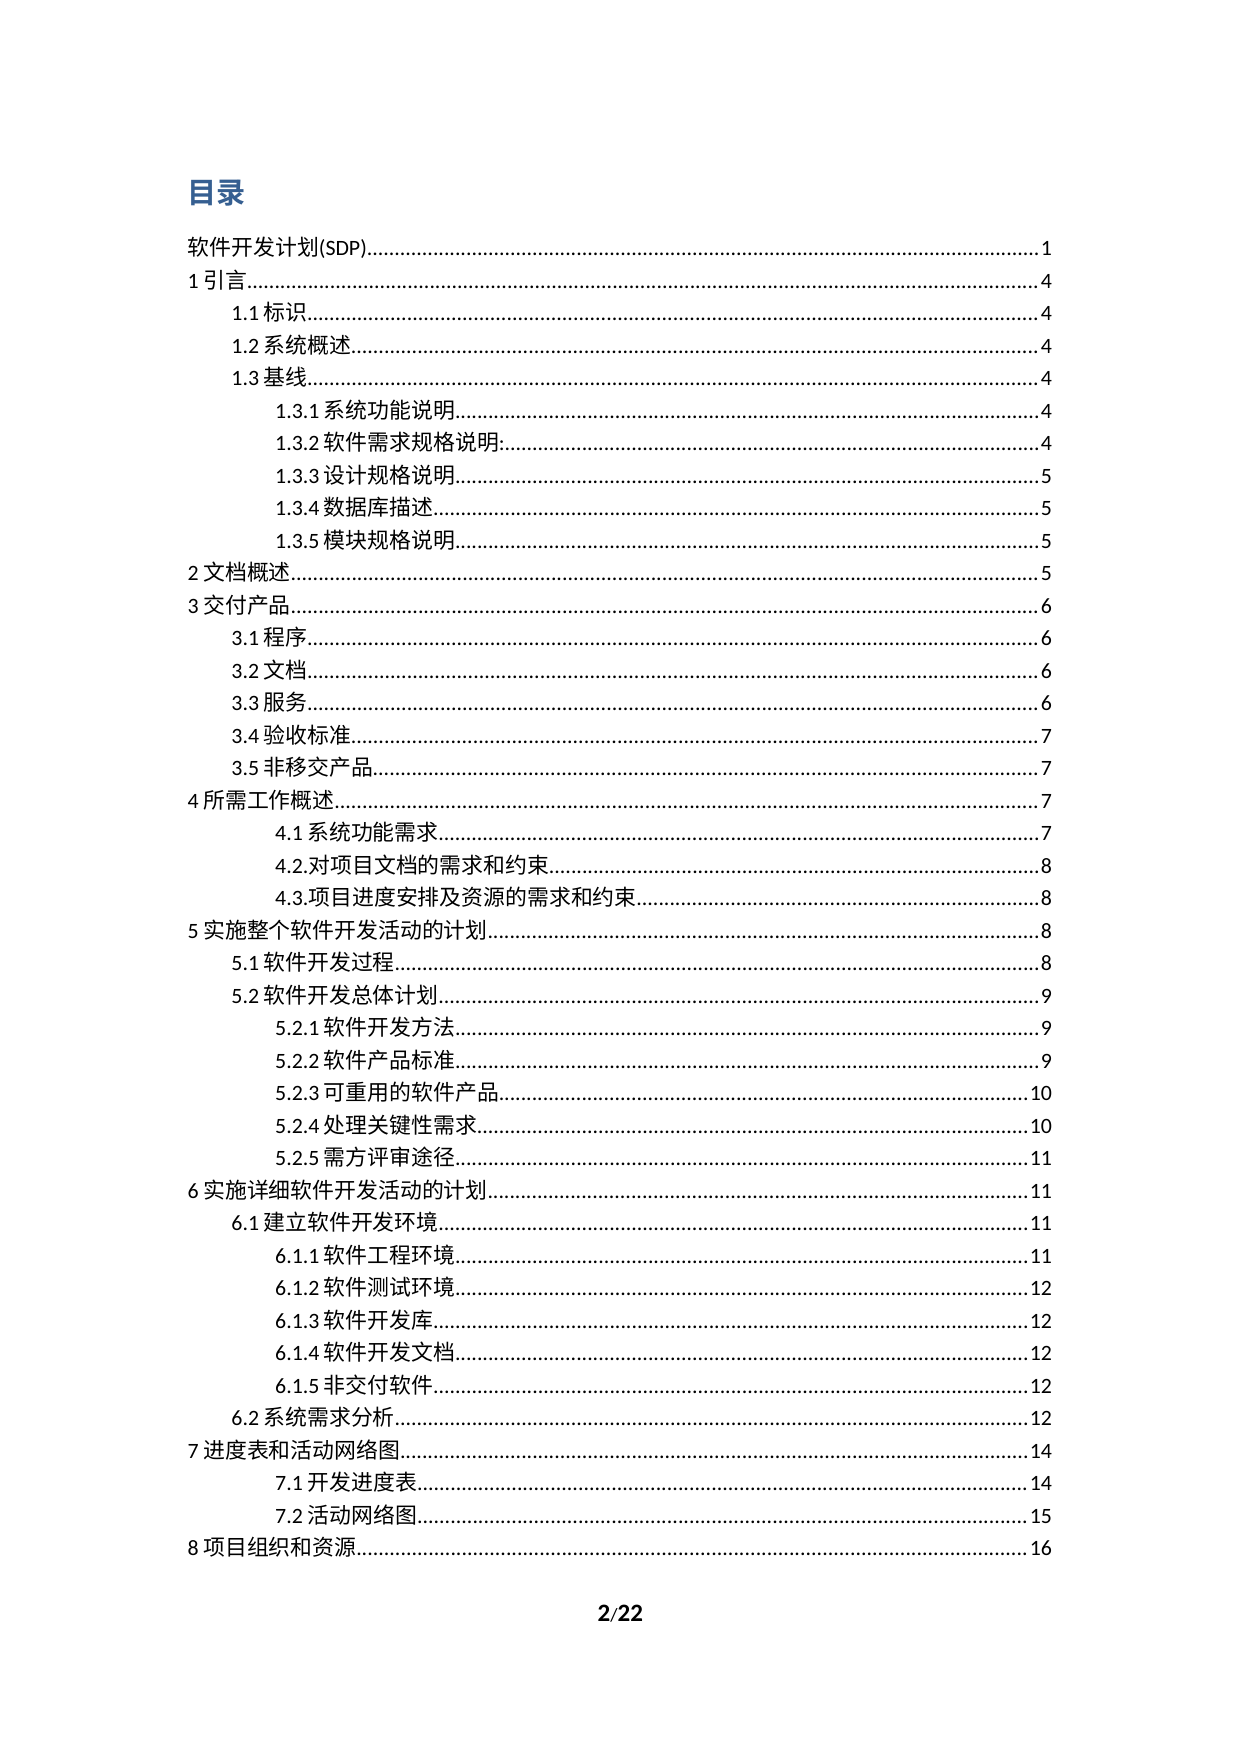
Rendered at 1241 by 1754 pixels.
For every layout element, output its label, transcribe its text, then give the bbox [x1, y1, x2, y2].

text 7.1 开发进度表 14 [275, 1465, 1053, 1497]
text 1.3基线 4 [231, 360, 1053, 392]
text 2文档概述 5 [187, 555, 1053, 587]
text 4.2.对项目文档的需求和约束 8 [275, 847, 1053, 880]
text 6.1.5非交付软件 12 [275, 1367, 1053, 1400]
text 5实施整个软件开发活动的计划 8 [187, 912, 1053, 945]
text 5.2.3可重用的软件产品 10 [275, 1075, 1053, 1107]
text 1引言 4 [187, 262, 1053, 295]
text 1.2系统概述 4 [231, 327, 1053, 360]
text 5.2软件开发总体计划 9 [231, 977, 1053, 1010]
text 3交付产品 6 [187, 587, 1053, 620]
text 3.5非移交产品 7 [231, 750, 1053, 782]
text 1.3.4数据库描述 5 [275, 490, 1053, 522]
text 6.2系统需求分析 12 [231, 1400, 1053, 1432]
text 4.3.项目进度安排及资源的需求和约束 8 [275, 880, 1053, 912]
text 7进度表和活动网络图 14 [187, 1432, 1053, 1465]
text 6.1.2软件测试环境 12 [275, 1270, 1053, 1302]
text 6.1.1软件工程环境 11 [275, 1237, 1053, 1270]
text 1.3.2软件需求规格说明: 4 [275, 425, 1053, 457]
text 3.2文档 6 [231, 652, 1053, 685]
text 3.1程序 6 [231, 620, 1053, 652]
text 5.2.1软件开发方法 9 [275, 1010, 1053, 1042]
subtitle 目录 [187, 158, 1053, 223]
text 6.1建立软件开发环境 11 [231, 1205, 1053, 1237]
text 软件开发计划(SDP) 1 [187, 230, 1053, 262]
text 7.2 活动网络图 15 [275, 1497, 1053, 1530]
text 1.1标识 4 [231, 295, 1053, 327]
text 4所需工作概述 7 [187, 782, 1053, 815]
text 6.1.4软件开发文档 12 [275, 1335, 1053, 1367]
text 6.1.3软件开发库 12 [275, 1302, 1053, 1335]
text 5.2.5需方评审途径 11 [275, 1140, 1053, 1172]
text 1.3.5模块规格说明 5 [275, 522, 1053, 555]
text 3.4验收标准 7 [231, 717, 1053, 750]
text 5.1软件开发过程 8 [231, 945, 1053, 977]
text 4.1系统功能需求 7 [275, 815, 1053, 847]
text 1.3.1系统功能说明 4 [275, 392, 1053, 425]
text 8项目组织和资源 16 [187, 1530, 1053, 1562]
text 5.2.4处理关键性需求 10 [275, 1107, 1053, 1140]
text 5.2.2软件产品标准 9 [275, 1042, 1053, 1075]
text 1.3.3设计规格说明 5 [275, 457, 1053, 490]
text 6实施详细软件开发活动的计划 11 [187, 1172, 1053, 1205]
text 3.3服务 6 [231, 685, 1053, 717]
